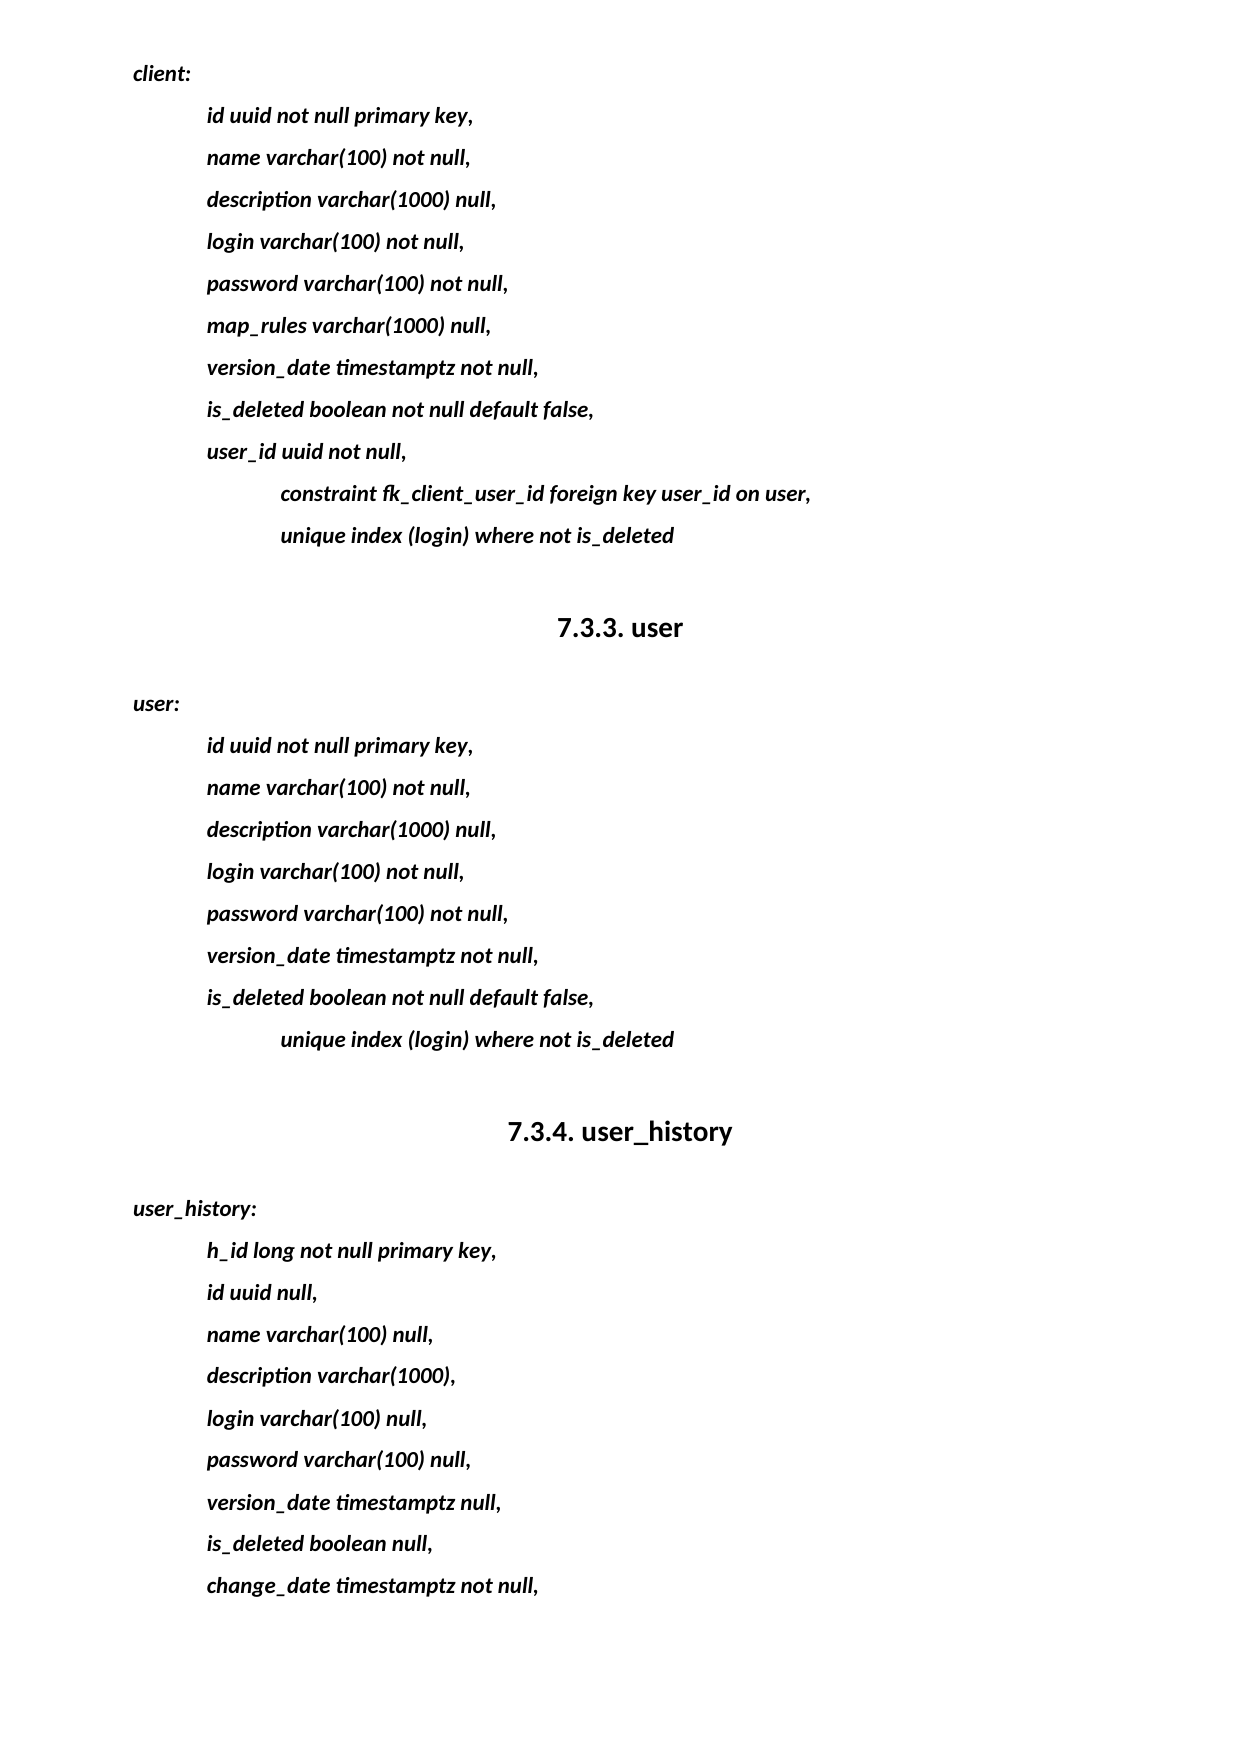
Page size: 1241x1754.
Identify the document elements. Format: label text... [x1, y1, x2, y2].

text name varchar(100) not null, [133, 143, 1181, 171]
text login varchar(100) not null, [133, 227, 1181, 255]
text map_rules varchar(1000) null, [133, 311, 1181, 339]
text id uuid not null primary key, [133, 731, 1181, 759]
subtitle 7.3.4. user_history [59, 1113, 1181, 1149]
text name varchar(100) null, [133, 1320, 1181, 1348]
text password varchar(100) not null, [133, 269, 1181, 297]
text login varchar(100) null, [133, 1404, 1181, 1432]
text id uuid not null primary key, [133, 101, 1181, 129]
text unique index (login) where not is_deleted [133, 1025, 1181, 1053]
text login varchar(100) not null, [133, 857, 1181, 885]
text id uuid null, [133, 1278, 1181, 1306]
text password varchar(100) not null, [133, 899, 1181, 927]
text is_deleted boolean null, [133, 1529, 1181, 1558]
text h_id long not null primary key, [133, 1236, 1181, 1264]
text unique index (login) where not is_deleted [133, 521, 1181, 549]
text description varchar(1000), [133, 1362, 1181, 1390]
text is_deleted boolean not null default false, [133, 983, 1181, 1011]
subtitle 7.3.3. user [59, 609, 1181, 644]
text name varchar(100) not null, [133, 773, 1181, 801]
text client: [59, 59, 1181, 87]
text version_date timestamptz not null, [133, 353, 1181, 381]
text description varchar(1000) null, [133, 185, 1181, 213]
text version_date timestamptz not null, [133, 941, 1181, 969]
text is_deleted boolean not null default false, [133, 395, 1181, 423]
text password varchar(100) null, [133, 1446, 1181, 1474]
text user: [59, 689, 1181, 717]
text user_id uuid not null, [133, 437, 1181, 465]
text description varchar(1000) null, [133, 815, 1181, 843]
text change_date timestamptz not null, [133, 1572, 1181, 1599]
text version_date timestamptz null, [133, 1488, 1181, 1516]
text constraint fk_client_user_id foreign key user_id on user, [133, 479, 1181, 507]
text user_history: [59, 1194, 1181, 1222]
